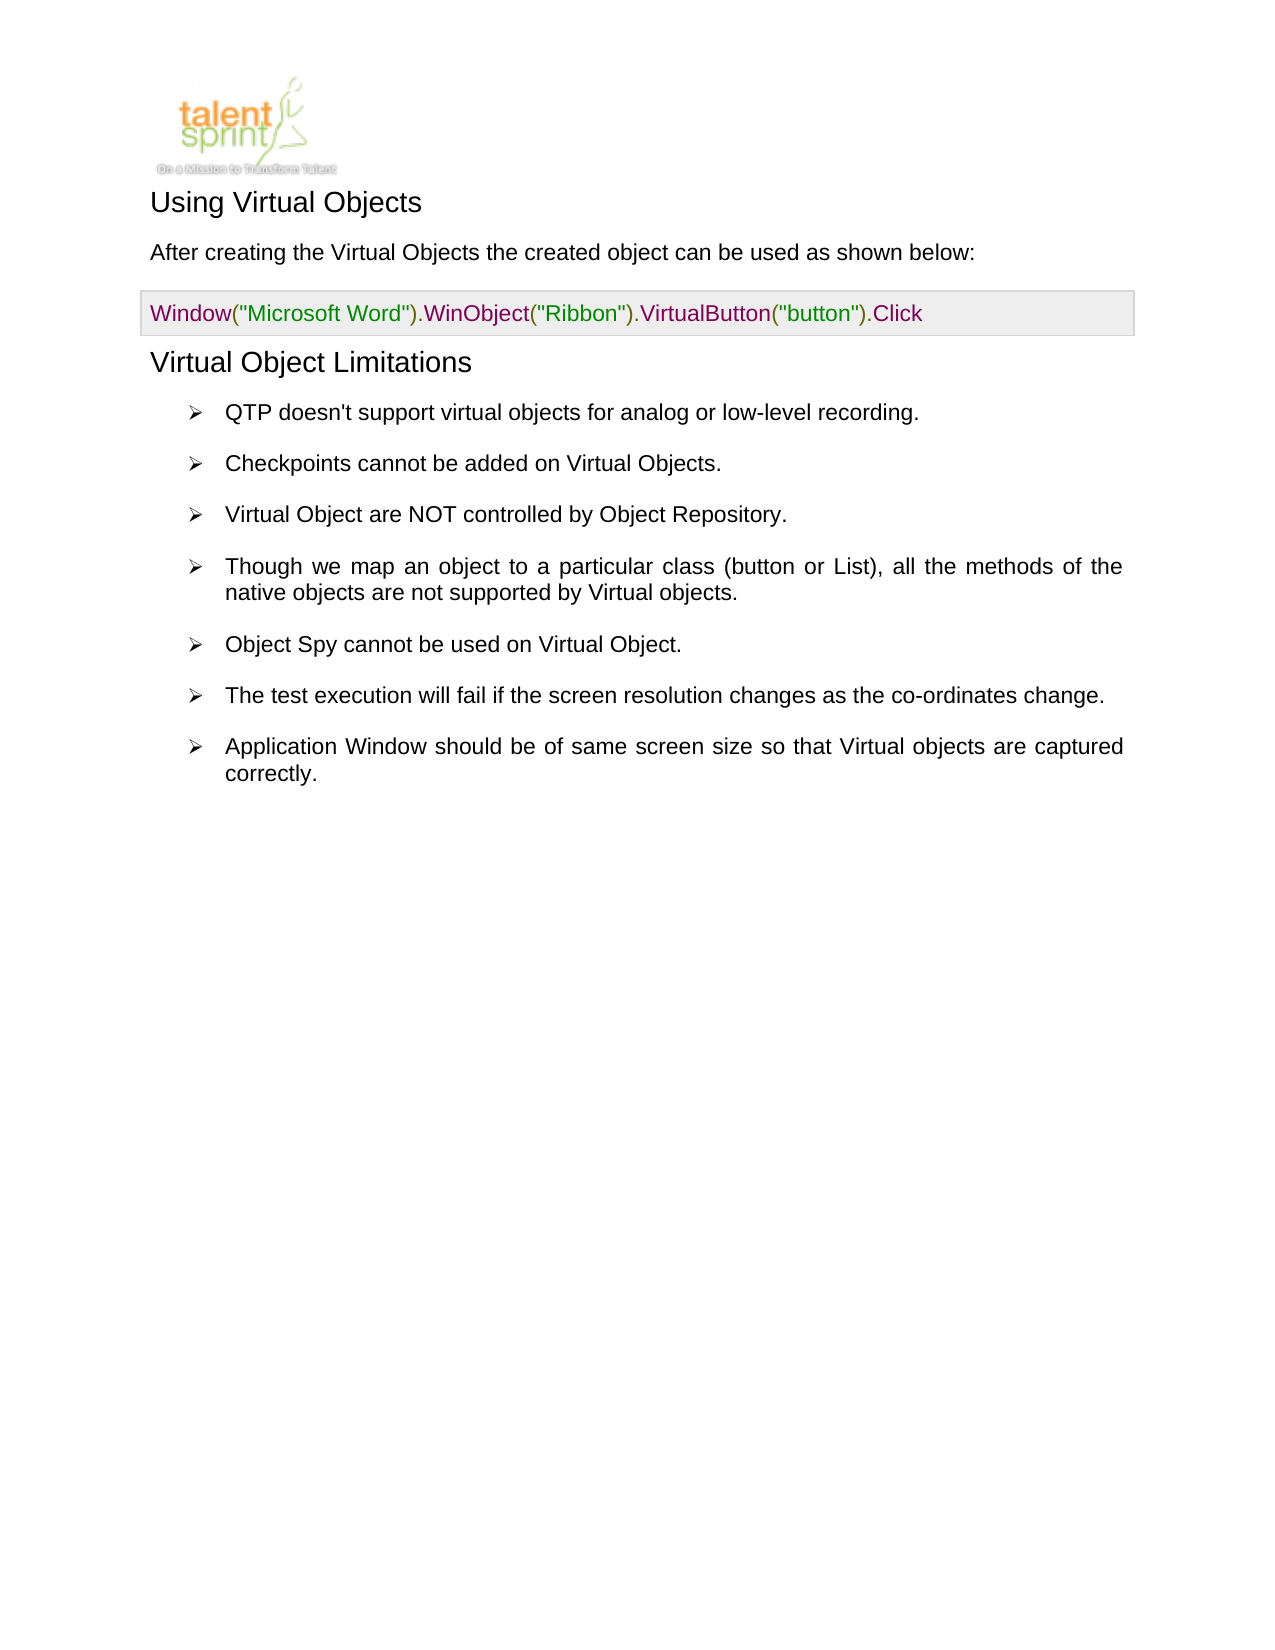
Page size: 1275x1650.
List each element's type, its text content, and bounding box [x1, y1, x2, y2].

list The test execution will fail if the screen resolution changes as the co-ordinates change. [187, 682, 1125, 708]
list QTP doesn't support virtual objects for analog or low-level recording. [187, 399, 1125, 425]
list Virtual Object are NOT controlled by Object Repository. [187, 501, 1125, 528]
text Using Virtual Objects [150, 181, 1120, 219]
text Window("Microsoft Word").WinObject("Ribbon").VirtualButton("button").Click [142, 292, 1133, 335]
text Virtual Object Limitations [150, 341, 1120, 379]
picture [150, 75, 346, 182]
list Checkpoints cannot be added on Virtual Objects. [187, 450, 1125, 476]
list Though we map an object to a particular class (button or List), all the methods of the native objects are not supported by Virtual objects. [187, 553, 1125, 606]
list Application Window should be of same screen size so that Virtual objects are captured correctly. [187, 733, 1125, 786]
text After creating the Virtual Objects the created object can be used as shown below: [150, 239, 1125, 265]
list Object Spy cannot be used on Virtual Object. [187, 631, 1125, 657]
